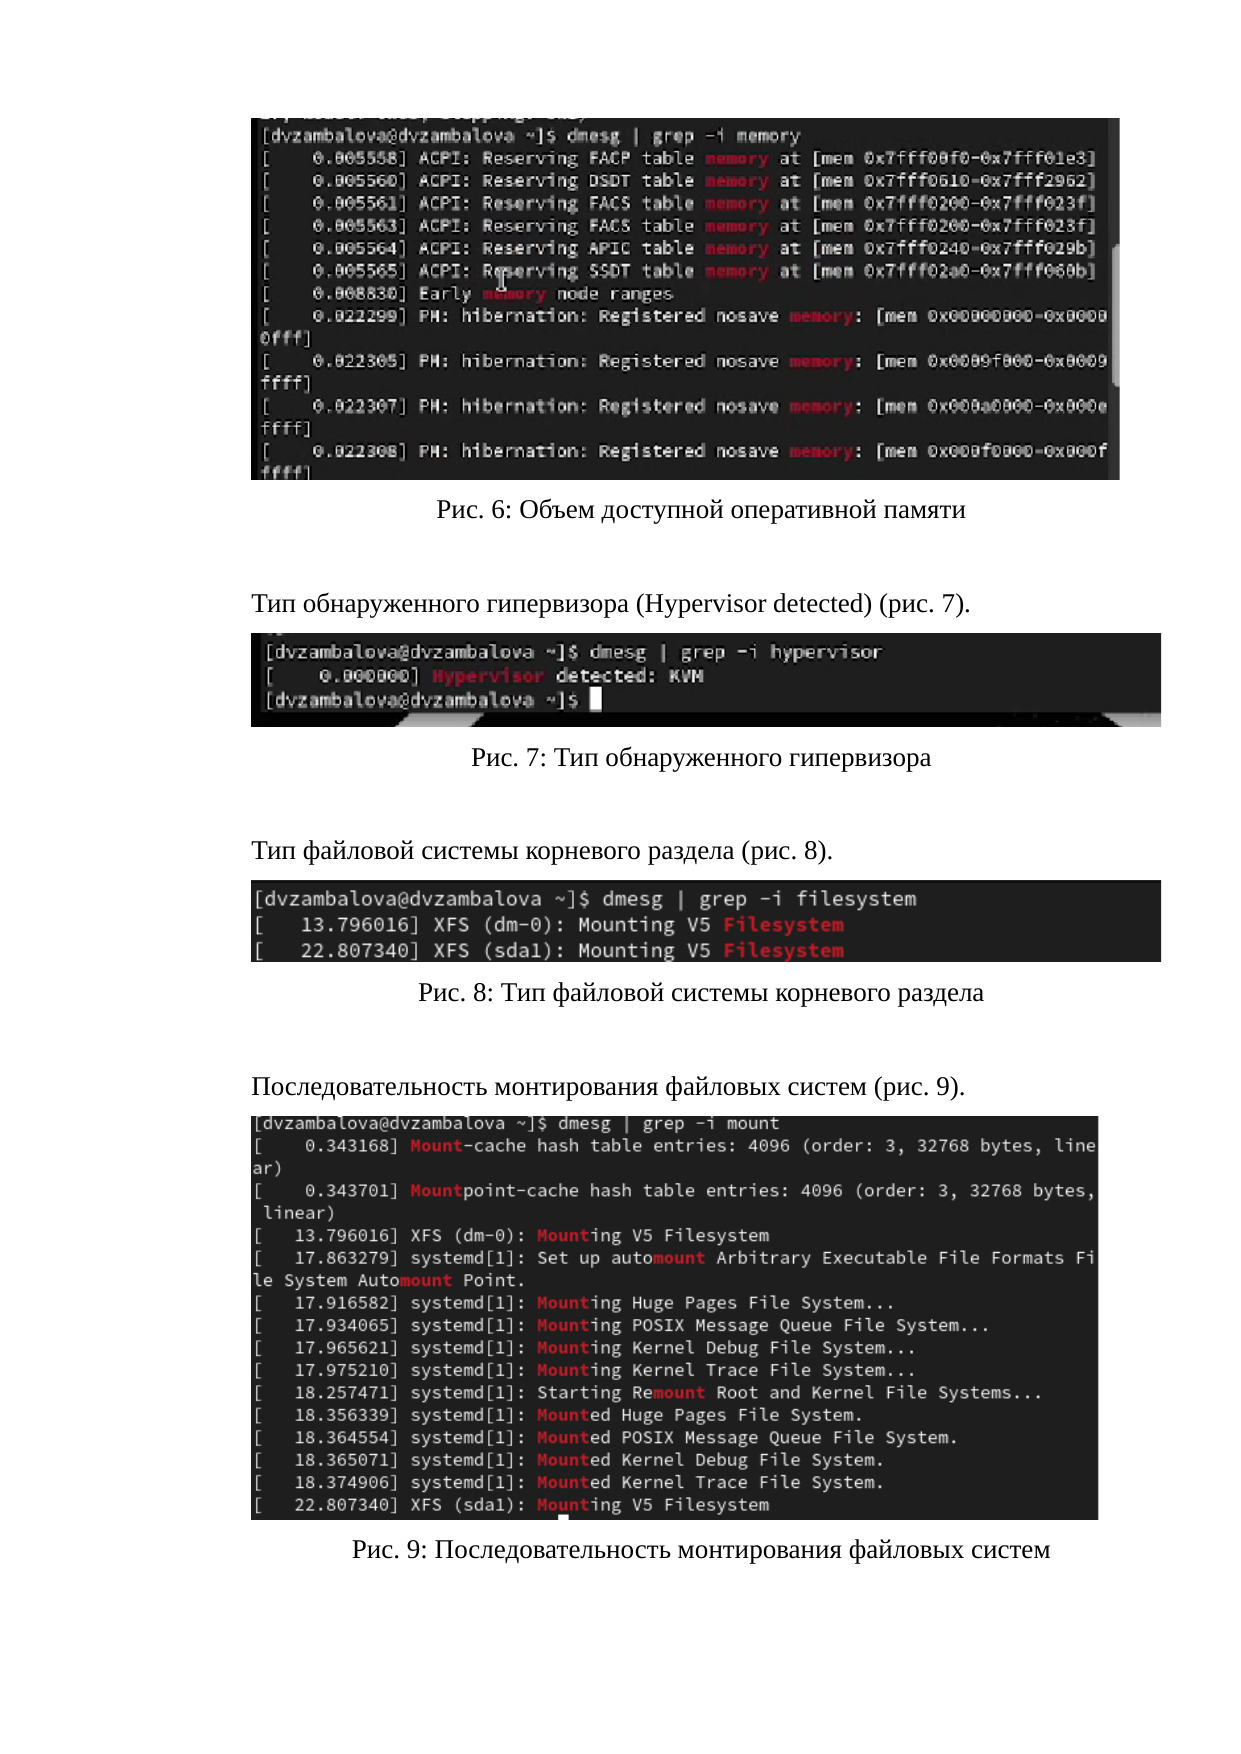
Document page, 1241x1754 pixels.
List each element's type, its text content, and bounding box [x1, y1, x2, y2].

text Тип обнаруженного гипервизора (Hypervisor detected) (рис. 7). [177, 587, 1152, 618]
text Рис. 8: Тип файловой системы корневого раздела [177, 976, 1152, 1007]
text Тип файловой системы корневого раздела (рис. 8). [177, 834, 1152, 865]
picture [251, 880, 1162, 962]
picture [251, 633, 1162, 727]
text Рис. 9: Последовательность монтирования файловых систем [177, 1534, 1152, 1565]
text Рис. 7: Тип обнаруженного гипервизора [177, 741, 1152, 772]
text Рис. 6: Объем доступной оперативной памяти [177, 494, 1152, 525]
picture [251, 118, 1120, 480]
picture [251, 1116, 1099, 1520]
text Последовательность монтирования файловых систем (рис. 9). [177, 1069, 1152, 1101]
